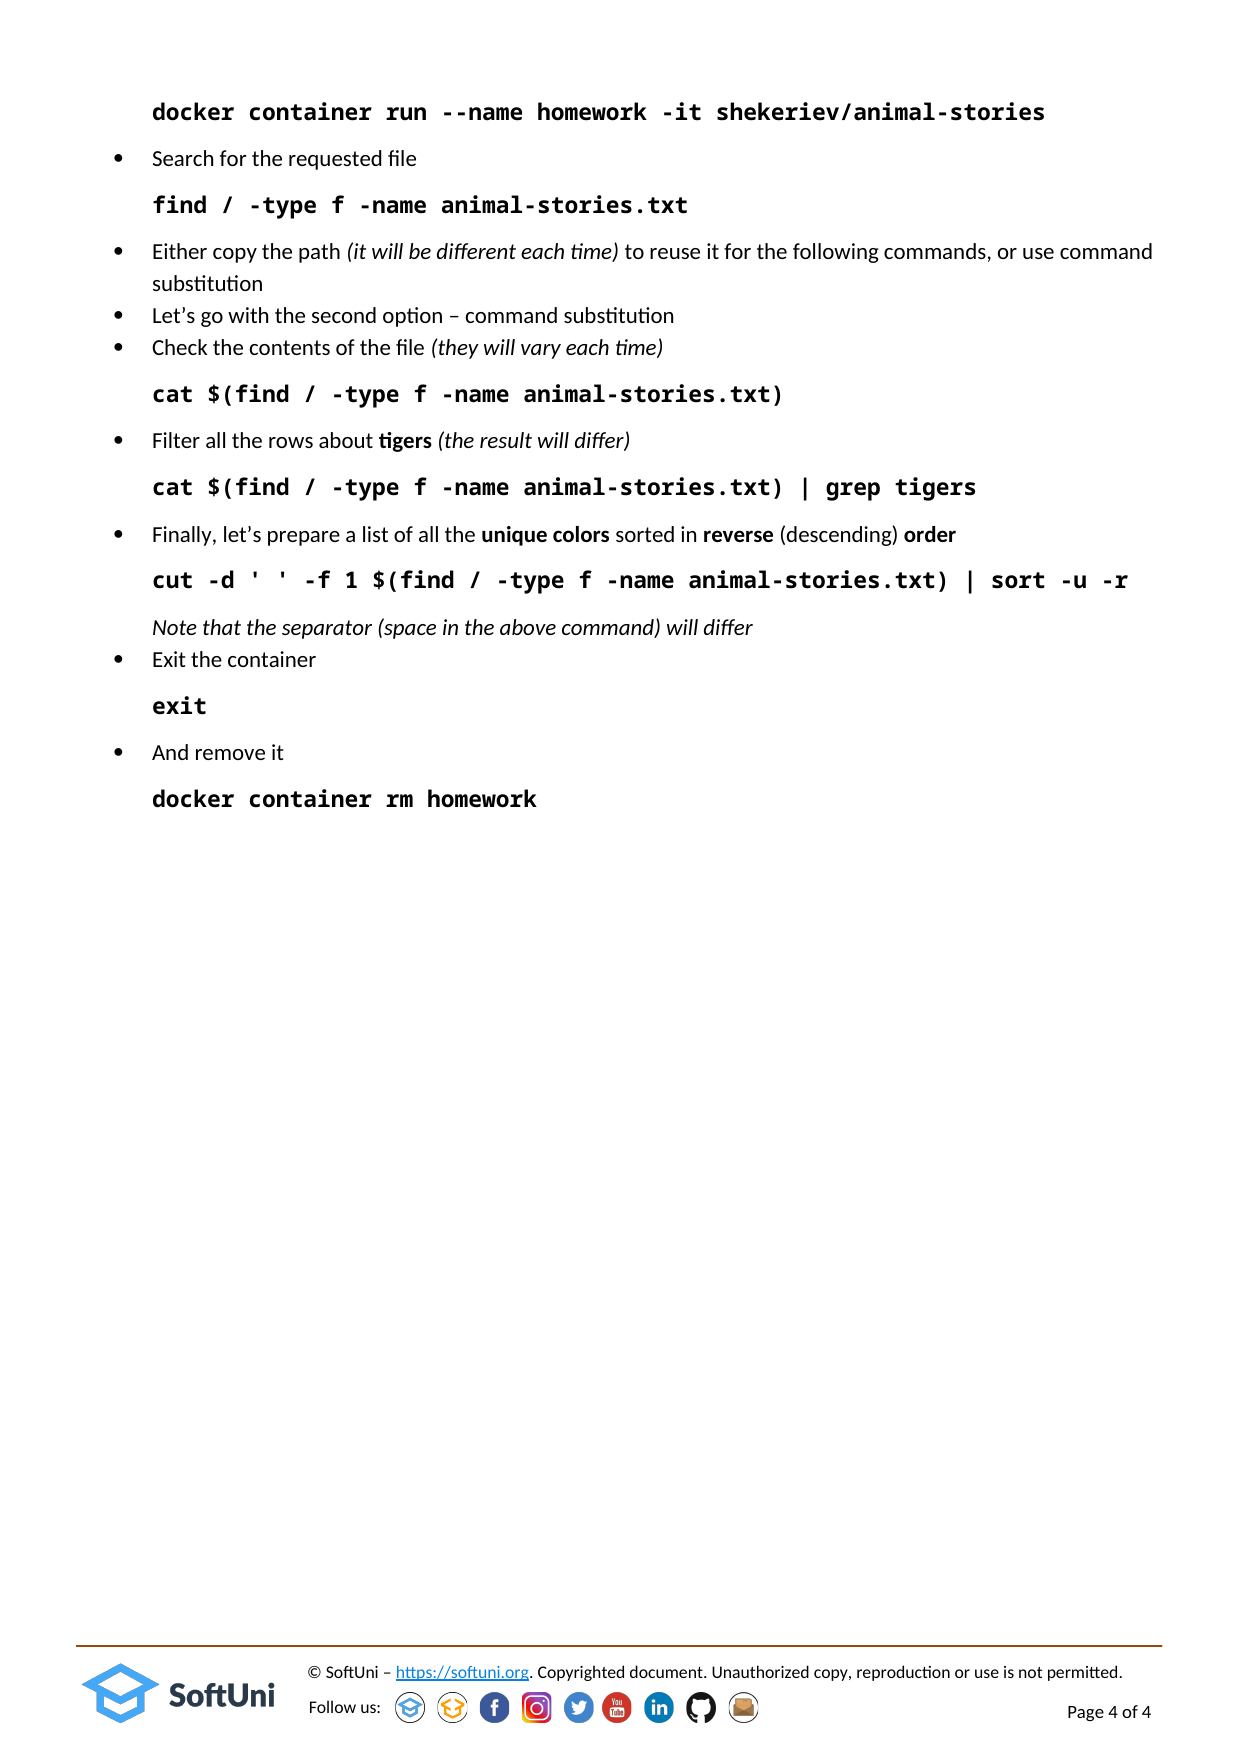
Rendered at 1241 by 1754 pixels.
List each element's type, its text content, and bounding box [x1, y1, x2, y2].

picture [75, 1658, 281, 1729]
list Exit the container [114, 645, 1163, 673]
picture [665, 1692, 674, 1701]
text exit [114, 690, 1163, 721]
list And remove it [114, 738, 1163, 766]
picture [644, 1692, 653, 1701]
text docker container run --name homework -it shekeriev/animal-stories [114, 95, 1163, 127]
picture [686, 1692, 716, 1723]
list Note that the separator (space in the above command) will differ [152, 613, 1163, 641]
picture [522, 1692, 552, 1723]
picture [728, 1692, 759, 1723]
list Let’s go with the second option – command substitution [114, 301, 1163, 329]
picture [564, 1692, 594, 1723]
text find / -type f -name animal-stories.txt [114, 188, 1163, 220]
picture [658, 1705, 667, 1714]
text docker container rm homework [114, 783, 1163, 814]
picture [479, 1692, 510, 1723]
text cat $(find / -type f -name animal-stories.txt) | grep tigers [114, 471, 1163, 503]
picture [665, 1714, 674, 1723]
list Either copy the path (it will be different each time) to reuse it for the following commands, or use command substitution [114, 237, 1163, 297]
picture [602, 1692, 632, 1723]
list Filter all the rows about tigers (the result will differ) [114, 427, 1163, 455]
picture [644, 1714, 653, 1723]
picture [437, 1692, 468, 1723]
text cat $(find / -type f -name animal-stories.txt) [114, 378, 1163, 409]
list Finally, let’s prepare a list of all the unique colors sorted in reverse (descending) order [114, 520, 1163, 548]
list Search for the requested file [114, 144, 1163, 172]
text cut -d ' ' -f 1 $(find / -type f -name animal-stories.txt) | sort -u -r [114, 564, 1163, 596]
picture [395, 1692, 425, 1723]
list Check the contents of the file (they will vary each time) [114, 333, 1163, 362]
